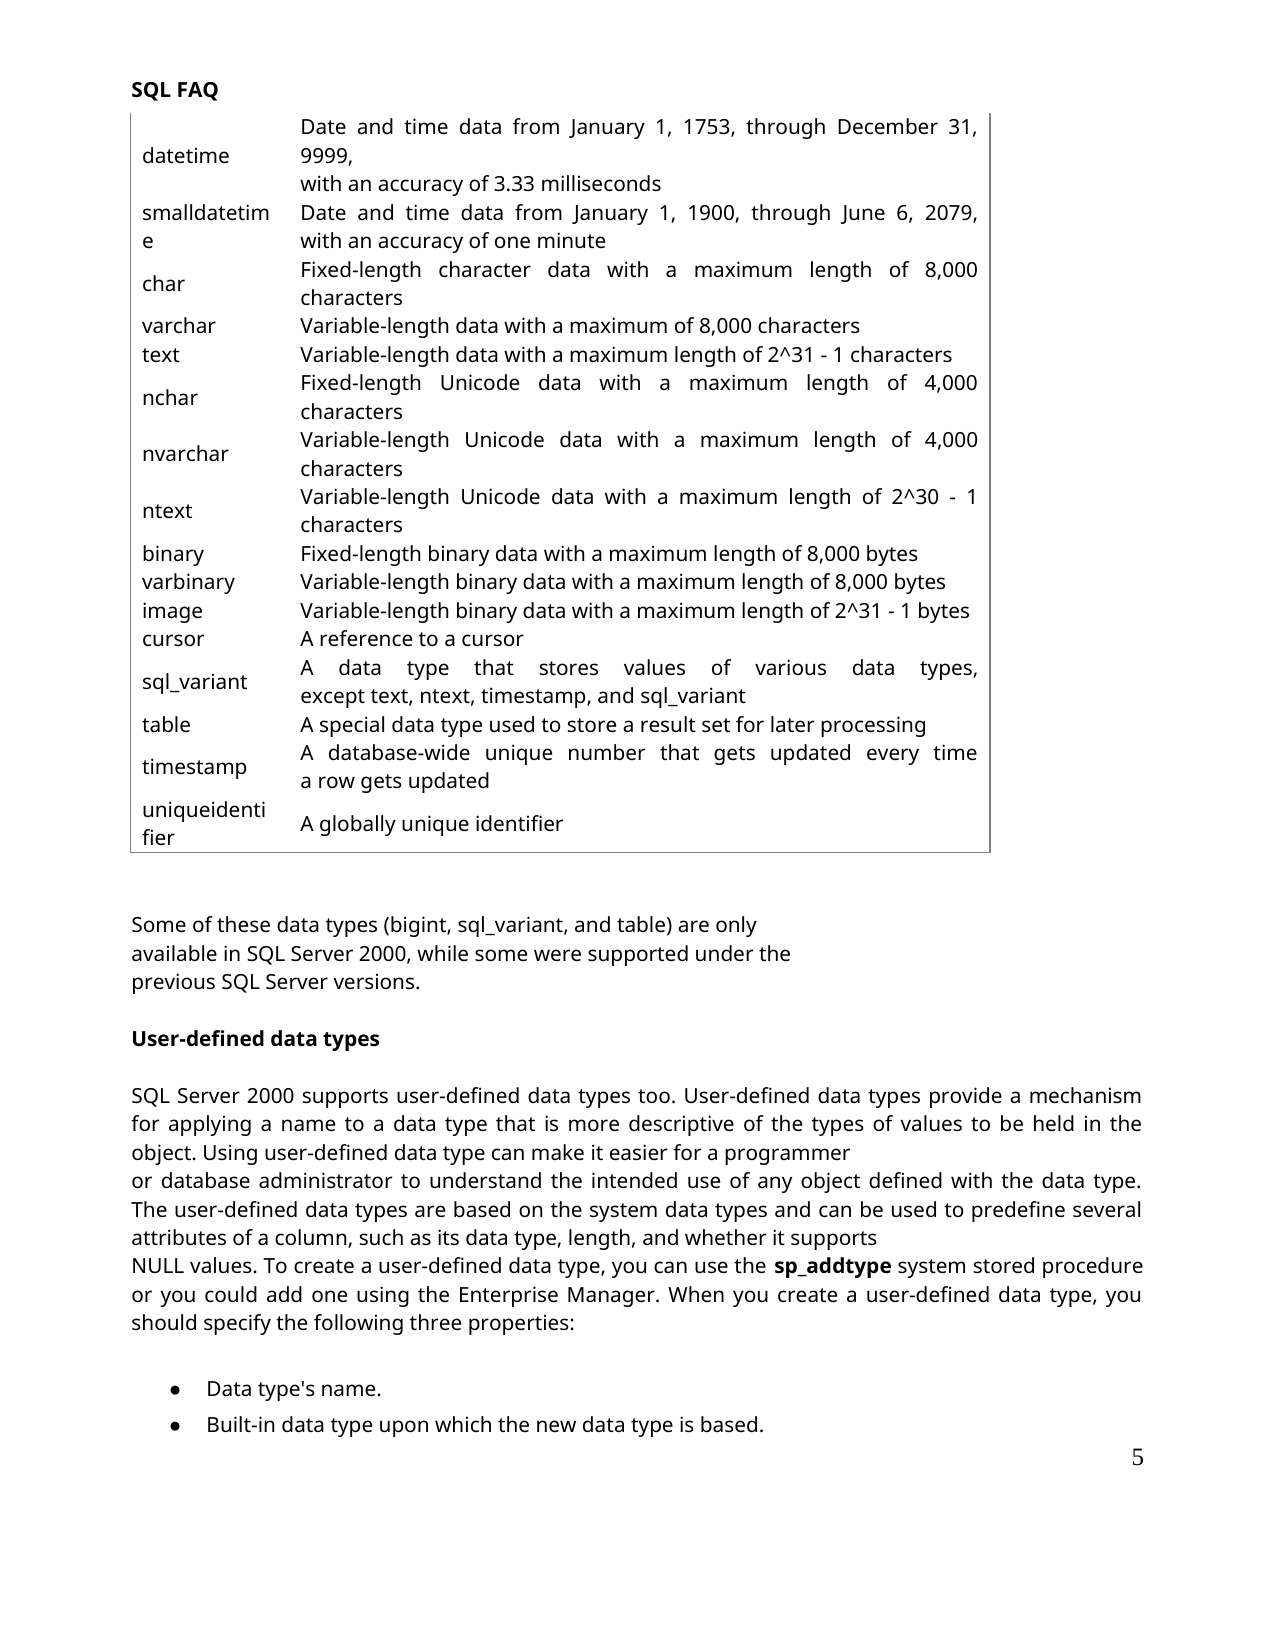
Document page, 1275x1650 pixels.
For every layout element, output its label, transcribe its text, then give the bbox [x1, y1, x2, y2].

table_cell smalldatetime [131, 198, 289, 255]
table_cell Fixed-length character data with a maximum length of 8,000 characters [289, 255, 989, 312]
text SQL Server 2000 supports user-defined data types too. User-defined data types provide a mechanism for applying a name to a data type that is more descriptive of the types of values to be held in the object. Using user-defined data type can make it easier for a programmer [131, 1081, 1144, 1166]
table_cell cursor [131, 624, 289, 653]
table_cell Variable-length binary data with a maximum length of 8,000 bytes [289, 568, 989, 596]
table_cell Variable-length binary data with a maximum length of 2^31 - 1 bytes [289, 596, 989, 624]
table_cell Variable-length Unicode data with a maximum length of 2^30 - 1 characters [289, 482, 989, 539]
table_cell datetime [131, 113, 289, 198]
text previous SQL Server versions. [131, 967, 1144, 996]
table_cell Variable-length data with a maximum length of 2^31 - 1 characters [289, 340, 989, 368]
table_cell Fixed-length binary data with a maximum length of 8,000 bytes [289, 539, 989, 567]
table_cell Variable-length Unicode data with a maximum length of 4,000 characters [289, 425, 989, 482]
table_cell uniqueidentifier [131, 795, 289, 852]
table_cell image [131, 596, 289, 624]
text available in SQL Server 2000, while some were supported under the [131, 939, 1144, 967]
table_cell Variable-length data with a maximum of 8,000 characters [289, 312, 989, 340]
table_cell Fixed-length Unicode data with a maximum length of 4,000 characters [289, 369, 989, 425]
text NULL values. To create a user-defined data type, you can use the sp_addtype system stored procedure or you could add one using the Enterprise Manager. When you create a user-defined data type, you should specify the following three properties: [131, 1252, 1144, 1337]
table_cell table [131, 710, 289, 738]
list Data type's name. [169, 1374, 1069, 1402]
table_cell A globally unique identifier [289, 795, 989, 852]
table_cell Date and time data from January 1, 1900, through June 6, 2079, with an accuracy of one minute [289, 198, 989, 255]
table_cell char [131, 255, 289, 312]
table_cell A data type that stores values of various data types, except text, ntext, timestamp, and sql_variant [289, 653, 989, 710]
table_cell nchar [131, 369, 289, 425]
table_cell varchar [131, 312, 289, 340]
table_cell binary [131, 539, 289, 567]
table_cell varbinary [131, 568, 289, 596]
text Some of these data types (bigint, sql_variant, and table) are only [131, 910, 1144, 939]
text User-defined data types [131, 1024, 1144, 1052]
table_cell A database-wide unique number that gets updated every time a row gets updated [289, 738, 989, 795]
table_cell nvarchar [131, 425, 289, 482]
table_cell A reference to a cursor [289, 624, 989, 653]
table_cell text [131, 340, 289, 368]
table_cell ntext [131, 482, 289, 539]
table_cell Date and time data from January 1, 1753, through December 31, 9999, with an accuracy of 3.33 milliseconds [289, 113, 989, 198]
list Built-in data type upon which the new data type is based. [169, 1410, 1069, 1439]
table_cell sql_variant [131, 653, 289, 710]
table_cell A special data type used to store a result set for later processing [289, 710, 989, 738]
table_cell timestamp [131, 738, 289, 795]
text or database administrator to understand the intended use of any object defined with the data type. The user-defined data types are based on the system data types and can be used to predefine several attributes of a column, such as its data type, length, and whether it supports [131, 1166, 1144, 1252]
